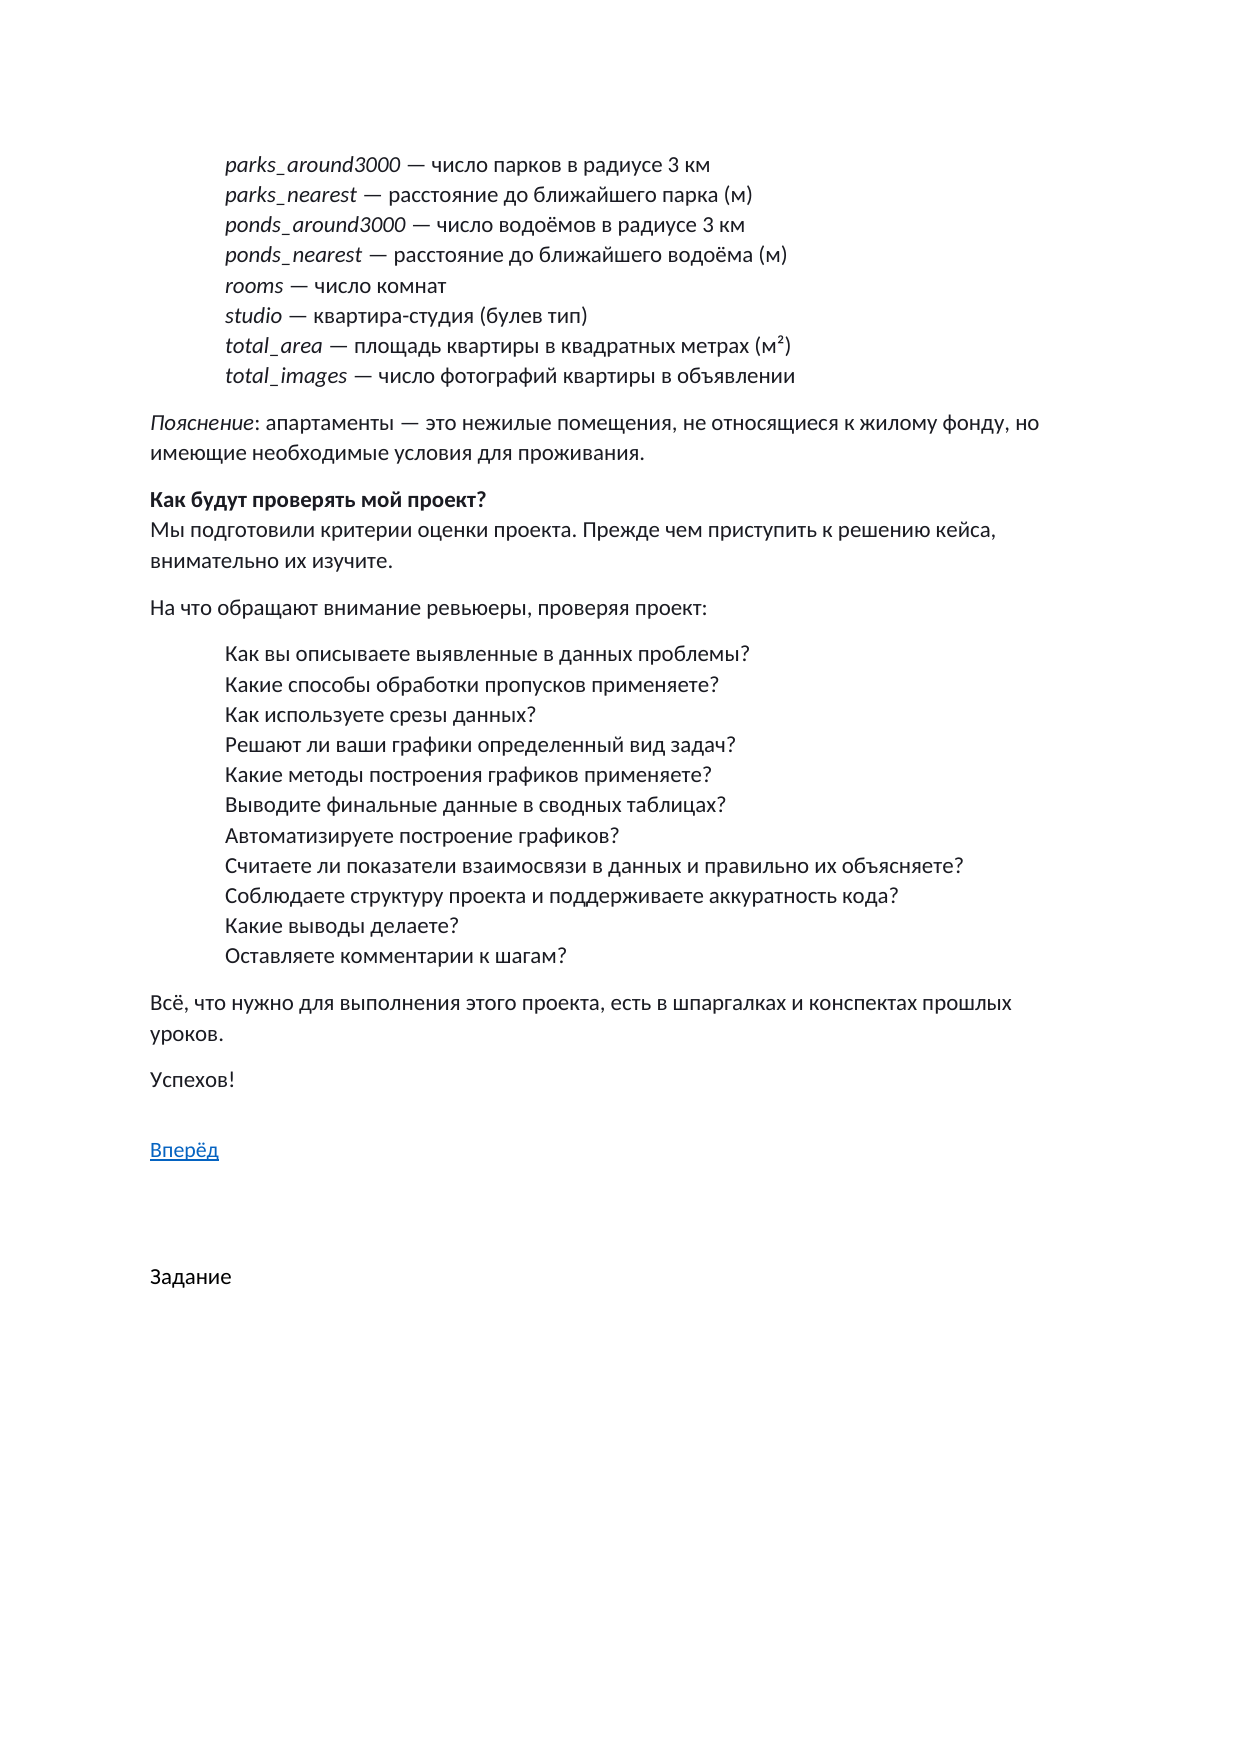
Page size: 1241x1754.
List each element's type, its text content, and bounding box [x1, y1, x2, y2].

list Какие методы построения графиков применяете? [225, 760, 1090, 788]
subtitle Как будут проверять мой проект? [150, 485, 1090, 513]
text Мы подготовили критерии оценки проекта. Прежде чем приступить к решению кейса, внимательно их изучите. [150, 516, 1090, 574]
text Успехов! [150, 1066, 1090, 1094]
list Как используете срезы данных? [225, 700, 1090, 728]
list Соблюдаете структуру проекта и поддерживаете аккуратность кода? [225, 881, 1090, 909]
list parks_nearest — расстояние до ближайшего парка (м) [225, 180, 1090, 208]
list rooms — число комнат [225, 271, 1090, 299]
list Оставляете комментарии к шагам? [225, 942, 1090, 970]
list Автоматизируете построение графиков? [225, 821, 1090, 849]
text На что обращают внимание ревьюеры, проверяя проект: [150, 593, 1090, 621]
list Какие способы обработки пропусков применяете? [225, 670, 1090, 698]
list Какие выводы делаете? [225, 911, 1090, 939]
text Вперёд [150, 1112, 1090, 1169]
text Всё, что нужно для выполнения этого проекта, есть в шпаргалках и конспектах прошлых уроков. [150, 988, 1090, 1047]
list total_images — число фотографий квартиры в объявлении [225, 361, 1090, 389]
list studio — квартира-студия (булев тип) [225, 301, 1090, 329]
list ponds_around3000 — число водоёмов в радиусе 3 км [225, 210, 1090, 238]
list ponds_nearest — расстояние до ближайшего водоёма (м) [225, 241, 1090, 269]
list Как вы описываете выявленные в данных проблемы? [225, 639, 1090, 668]
text Задание [150, 1262, 1090, 1291]
list parks_around3000 — число парков в радиусе 3 км [225, 150, 1090, 178]
text Пояснение: апартаменты — это нежилые помещения, не относящиеся к жилому фонду, но имеющие необходимые условия для проживания. [150, 408, 1090, 467]
list total_area — площадь квартиры в квадратных метрах (м²) [225, 331, 1090, 359]
list Решают ли ваши графики определенный вид задач? [225, 730, 1090, 758]
list Считаете ли показатели взаимосвязи в данных и правильно их объясняете? [225, 851, 1090, 879]
list Выводите финальные данные в сводных таблицах? [225, 791, 1090, 819]
